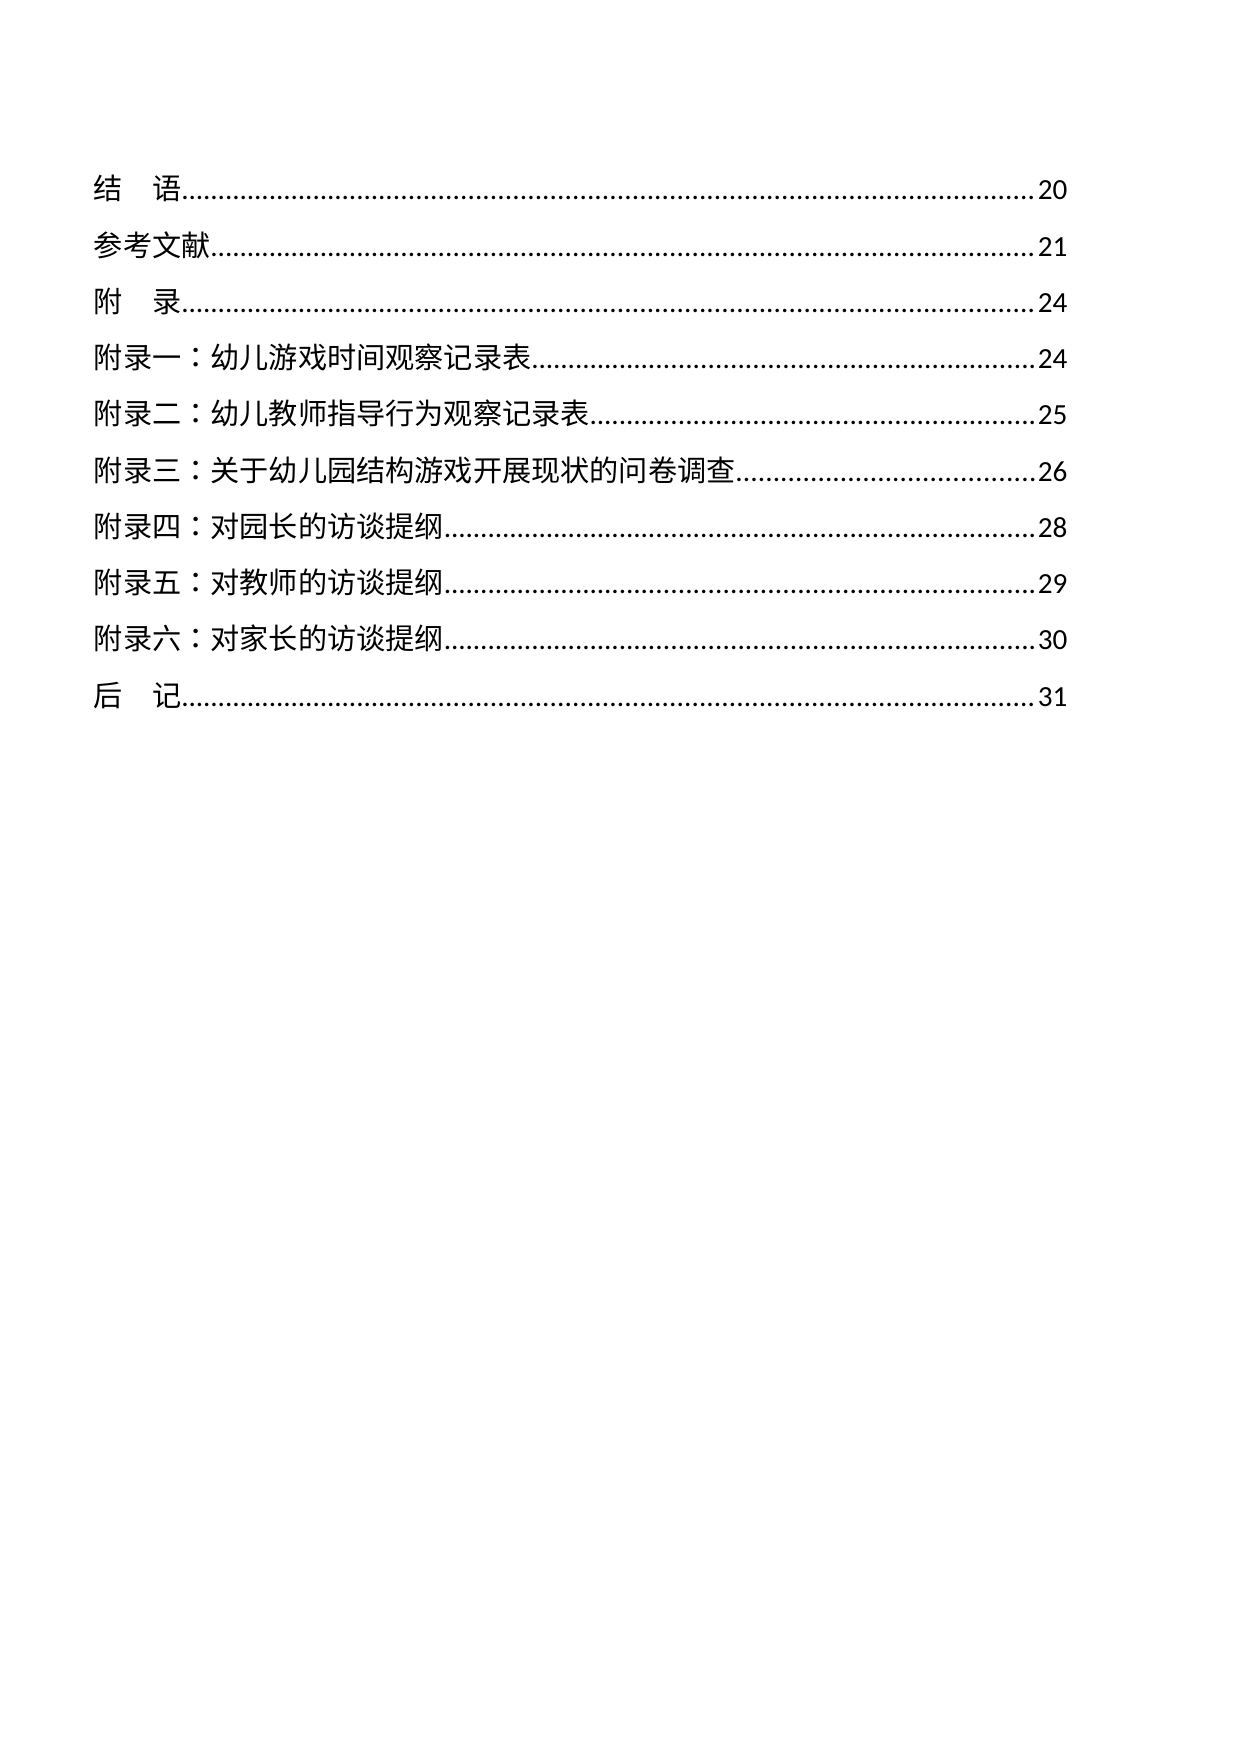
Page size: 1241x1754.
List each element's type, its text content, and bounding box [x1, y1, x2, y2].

text 附录一：幼儿游戏时间观察记录表 24 [94, 333, 1136, 377]
text 附录六：对家长的访谈提纲 30 [94, 614, 1136, 658]
text 结 语 20 [94, 164, 1136, 208]
text 参考文献 21 [94, 221, 1136, 264]
text 附录二：幼儿教师指导行为观察记录表 25 [94, 389, 1136, 433]
text 附 录 24 [94, 277, 1136, 321]
text 附录五：对教师的访谈提纲 29 [94, 558, 1136, 602]
text 附录四：对园长的访谈提纲 28 [94, 502, 1136, 546]
text 附录三：关于幼儿园结构游戏开展现状的问卷调查 26 [94, 446, 1136, 489]
text 后 记 31 [94, 671, 1136, 714]
